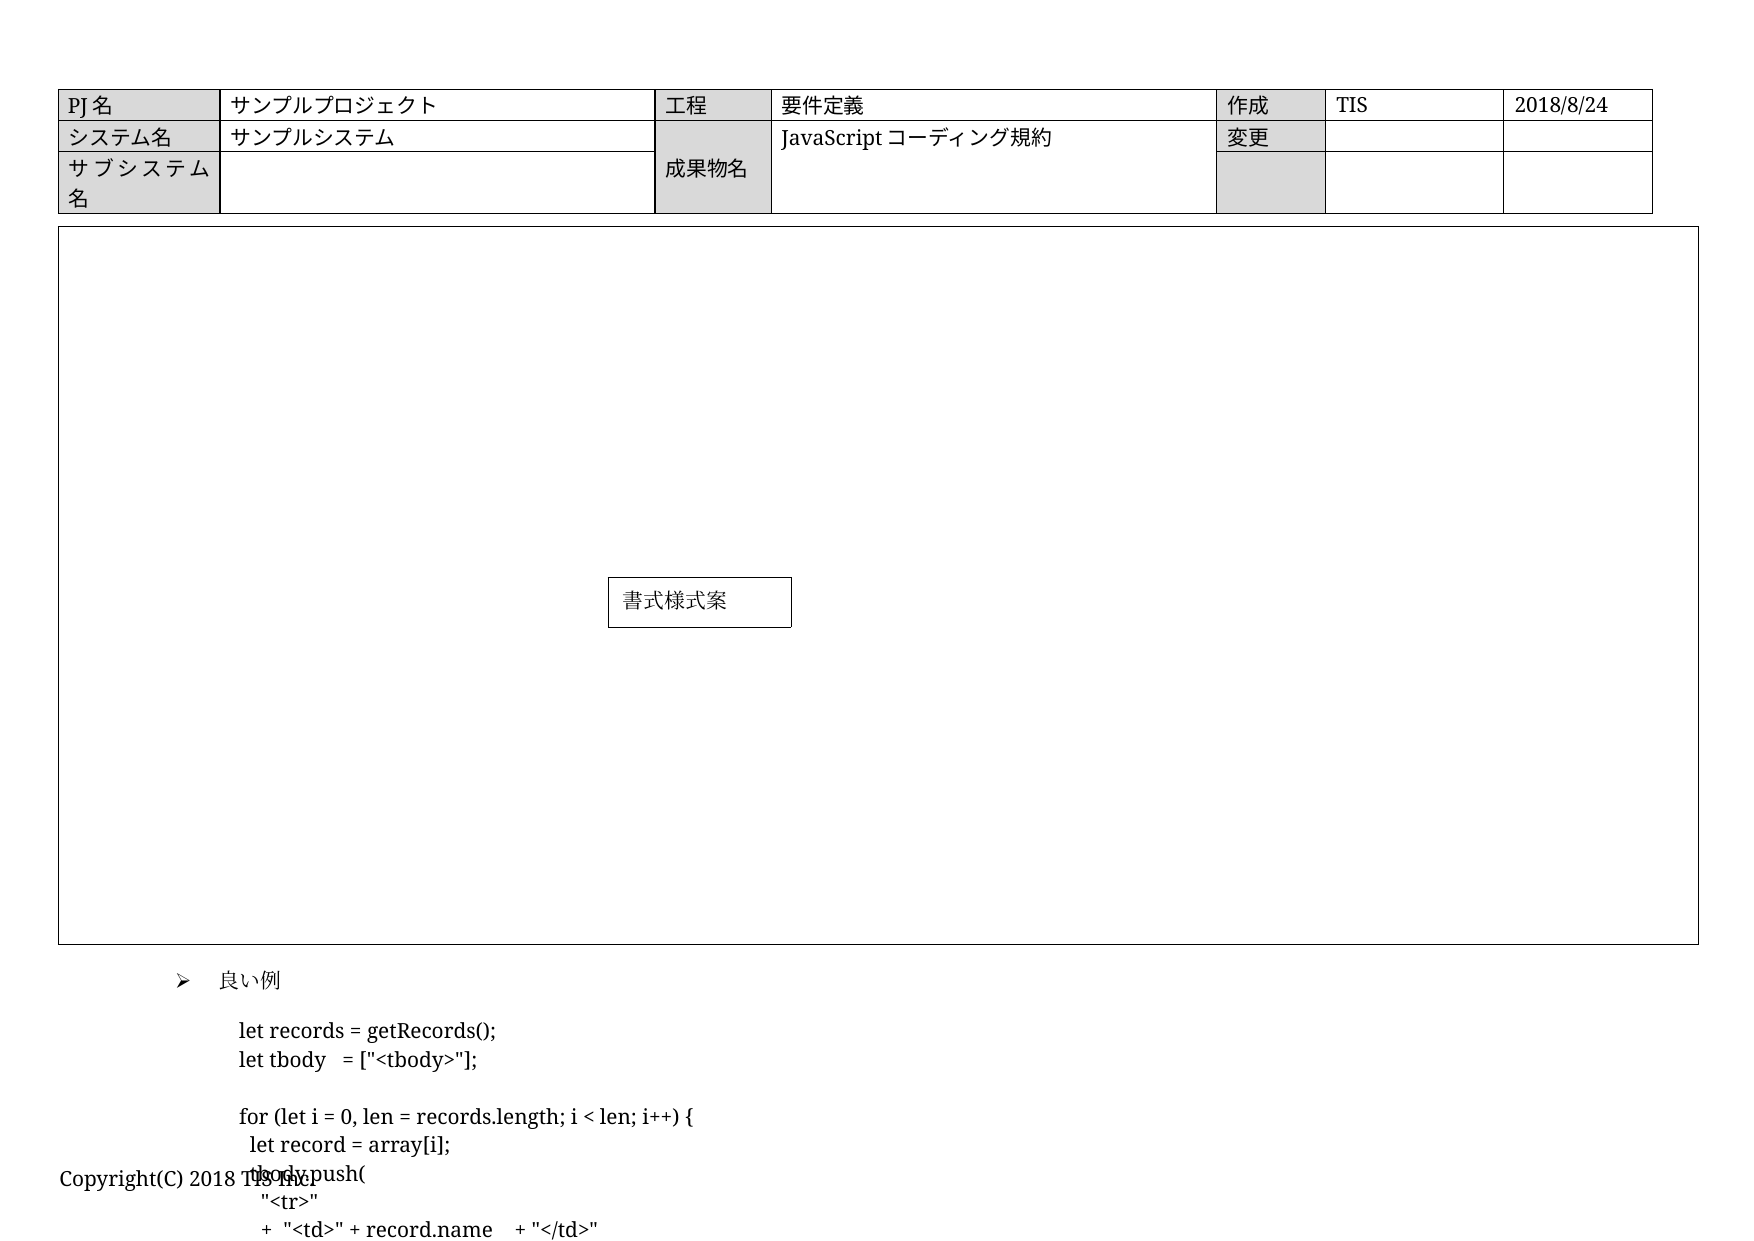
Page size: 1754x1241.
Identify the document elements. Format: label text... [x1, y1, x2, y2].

list 良い例 [175, 972, 1695, 993]
